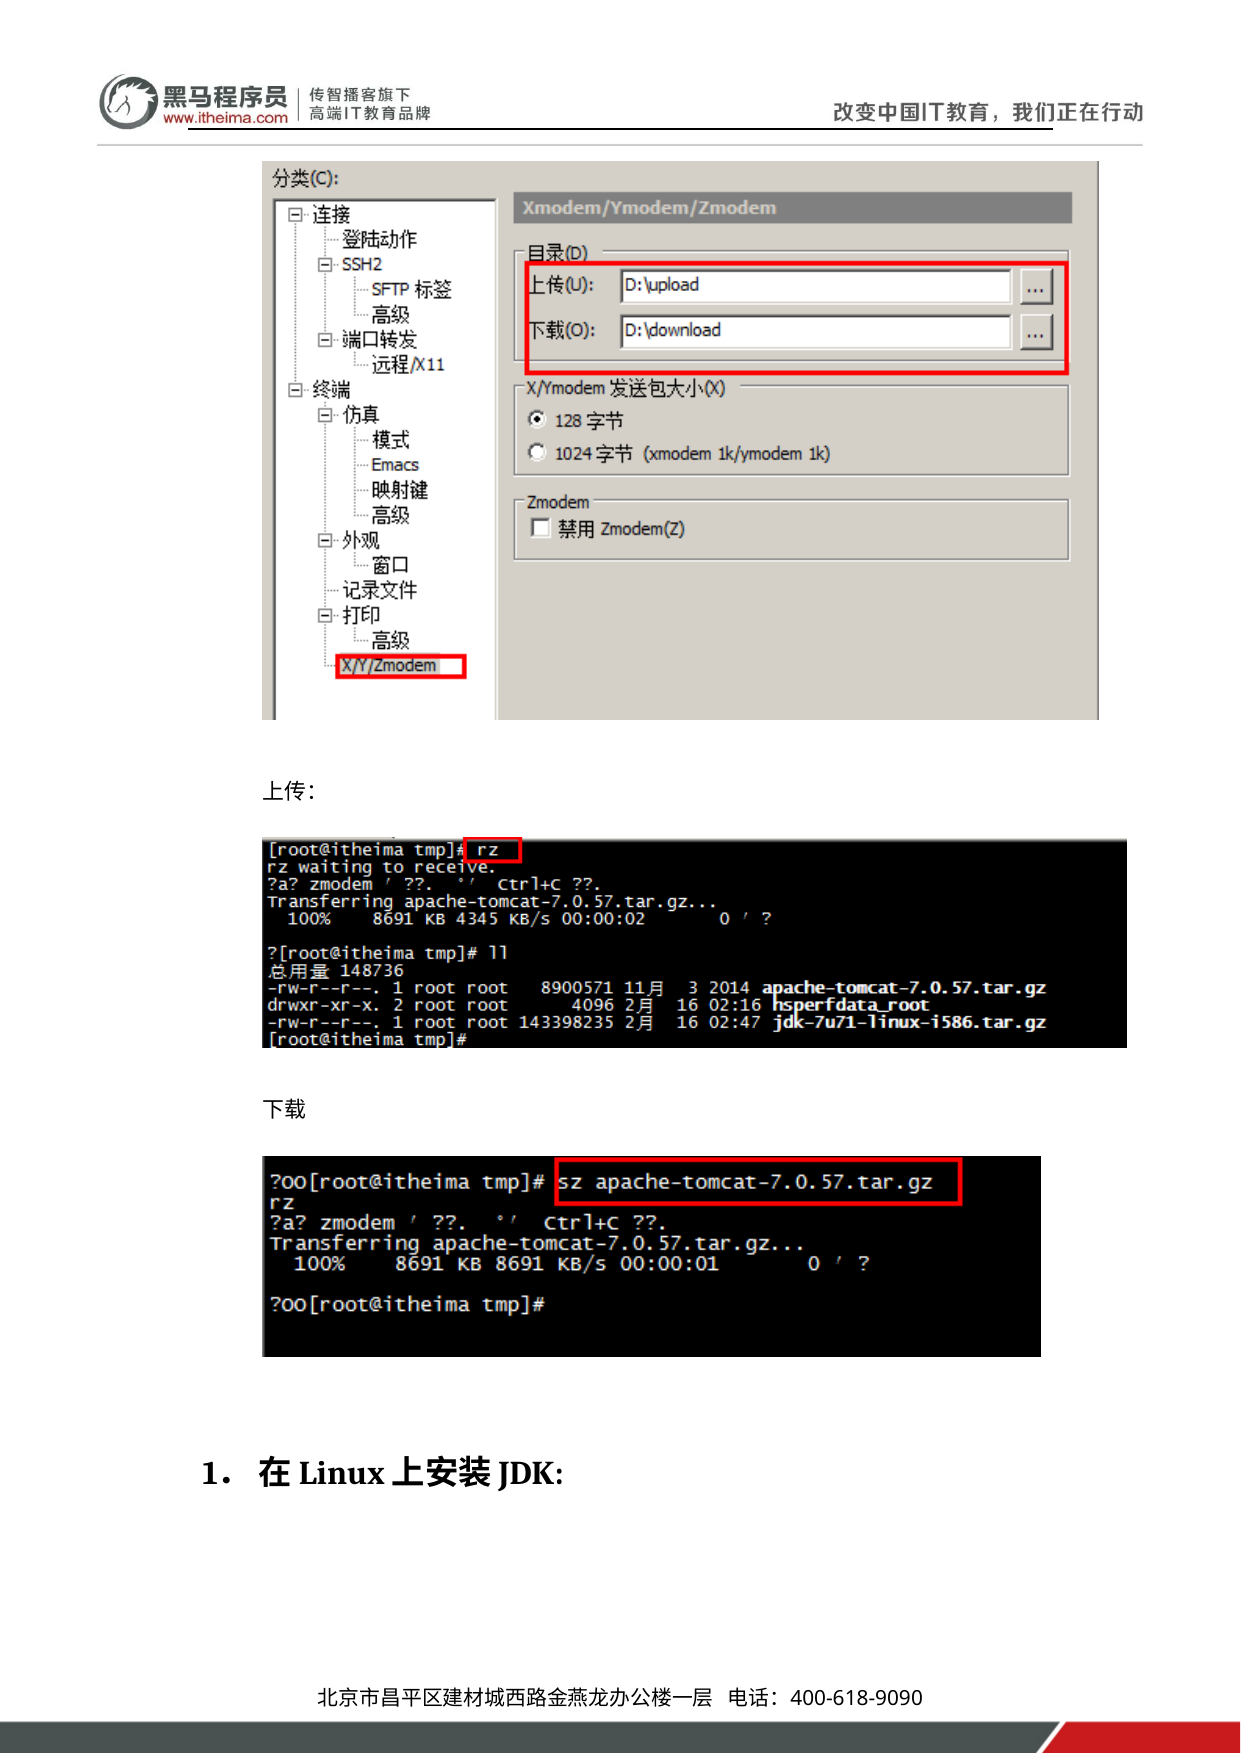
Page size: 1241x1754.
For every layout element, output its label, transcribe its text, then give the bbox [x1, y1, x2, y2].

subtitle 在Linux上安装JDK: [202, 1437, 1053, 1502]
picture [0, 1662, 1241, 1753]
picture [0, 3, 1241, 153]
picture [262, 837, 1127, 1048]
picture [262, 1156, 1041, 1357]
list 上传： [262, 774, 1053, 806]
picture [262, 161, 1099, 720]
list 下载 [262, 1092, 1053, 1124]
